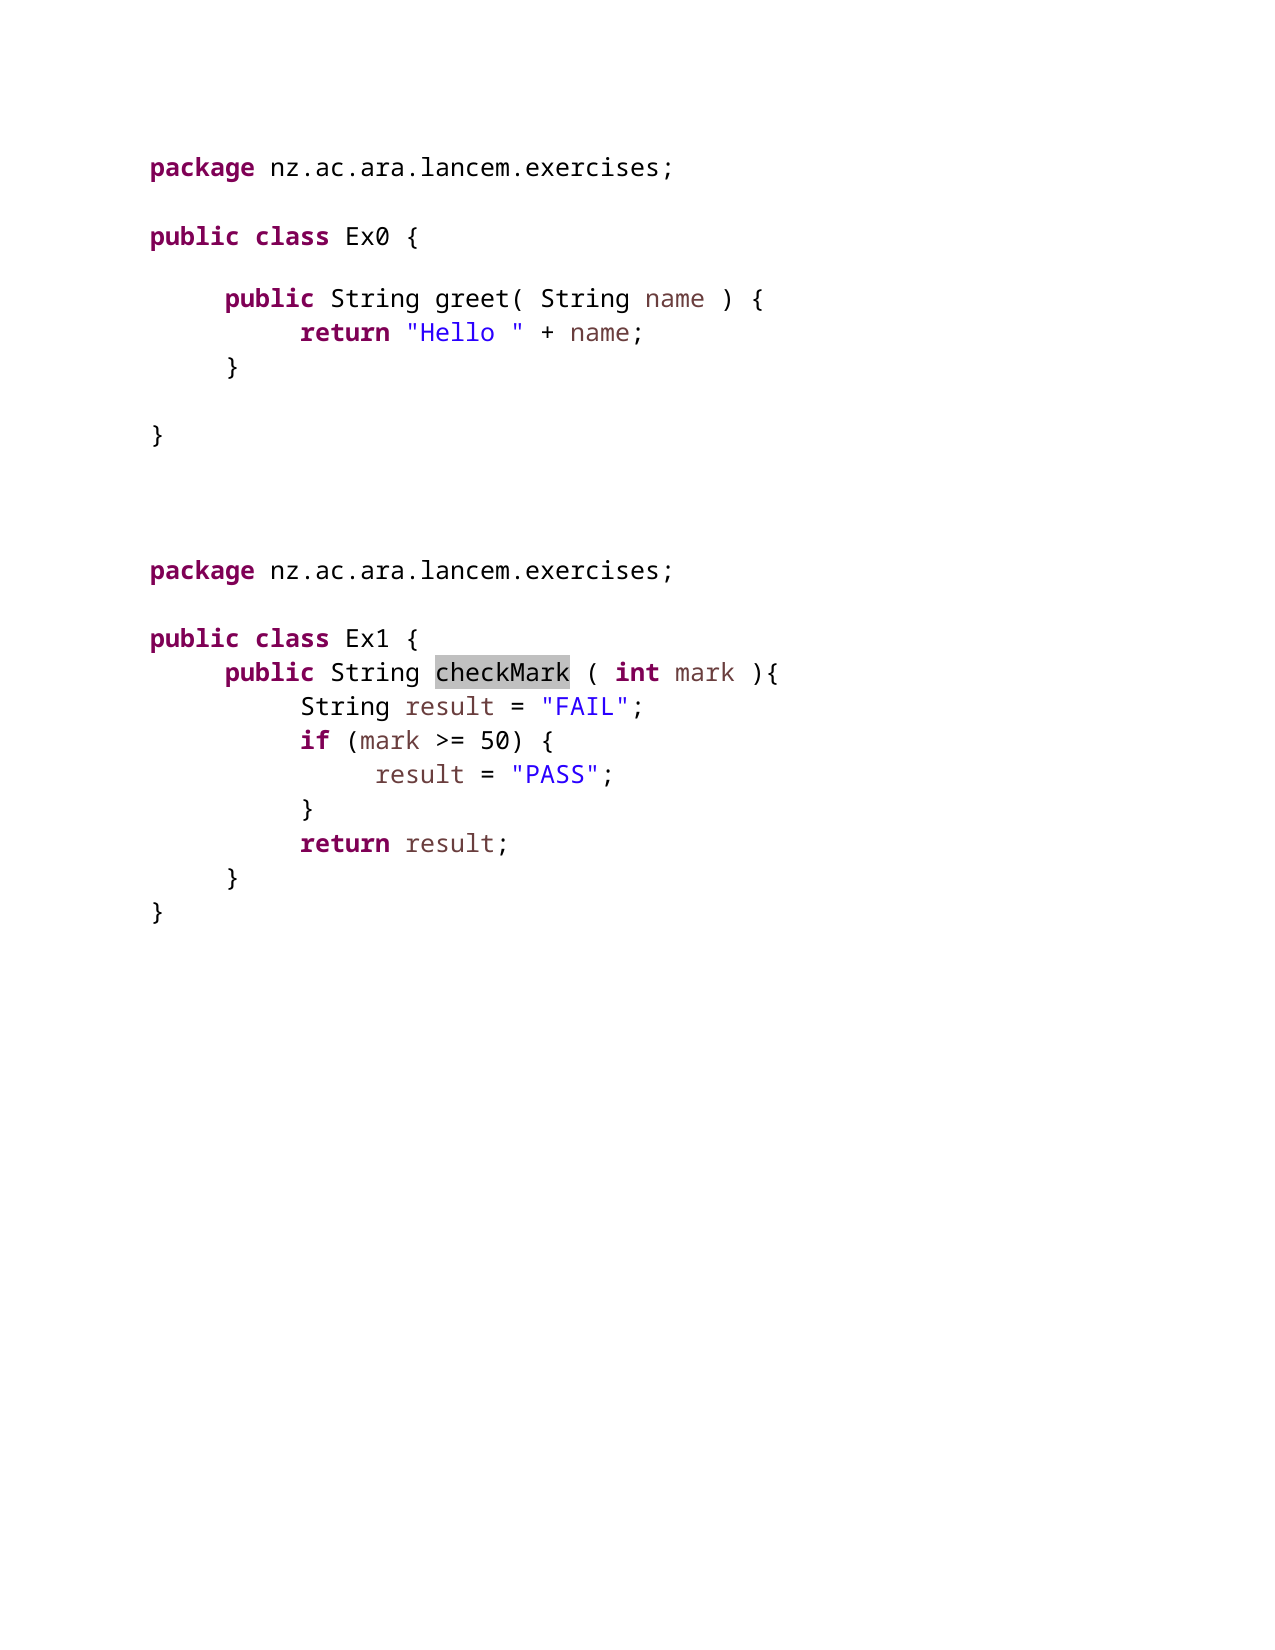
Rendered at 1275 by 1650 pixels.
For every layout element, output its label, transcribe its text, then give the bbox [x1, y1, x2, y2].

text String result = "FAIL"; [150, 689, 1125, 723]
text } [150, 348, 1125, 382]
text } [150, 791, 1125, 825]
text public class Ex1 { [150, 621, 1125, 655]
text package nz.ac.ara.lancem.exercises; [150, 150, 1125, 184]
text package nz.ac.ara.lancem.exercises; [150, 553, 1125, 587]
text public class Ex0 { [150, 218, 1125, 252]
text if (mark >= 50) { [150, 723, 1125, 757]
text } [150, 893, 1125, 927]
text public String greet( String name ) { [150, 280, 1125, 314]
text public String checkMark ( int mark ){ [150, 655, 435, 689]
text public String checkMark ( int mark ){ [570, 655, 1125, 689]
text } [150, 859, 1125, 893]
text return "Hello " + name; [150, 314, 1125, 348]
text return result; [150, 825, 1125, 859]
text } [150, 416, 1125, 451]
text result = "PASS"; [150, 757, 1125, 791]
